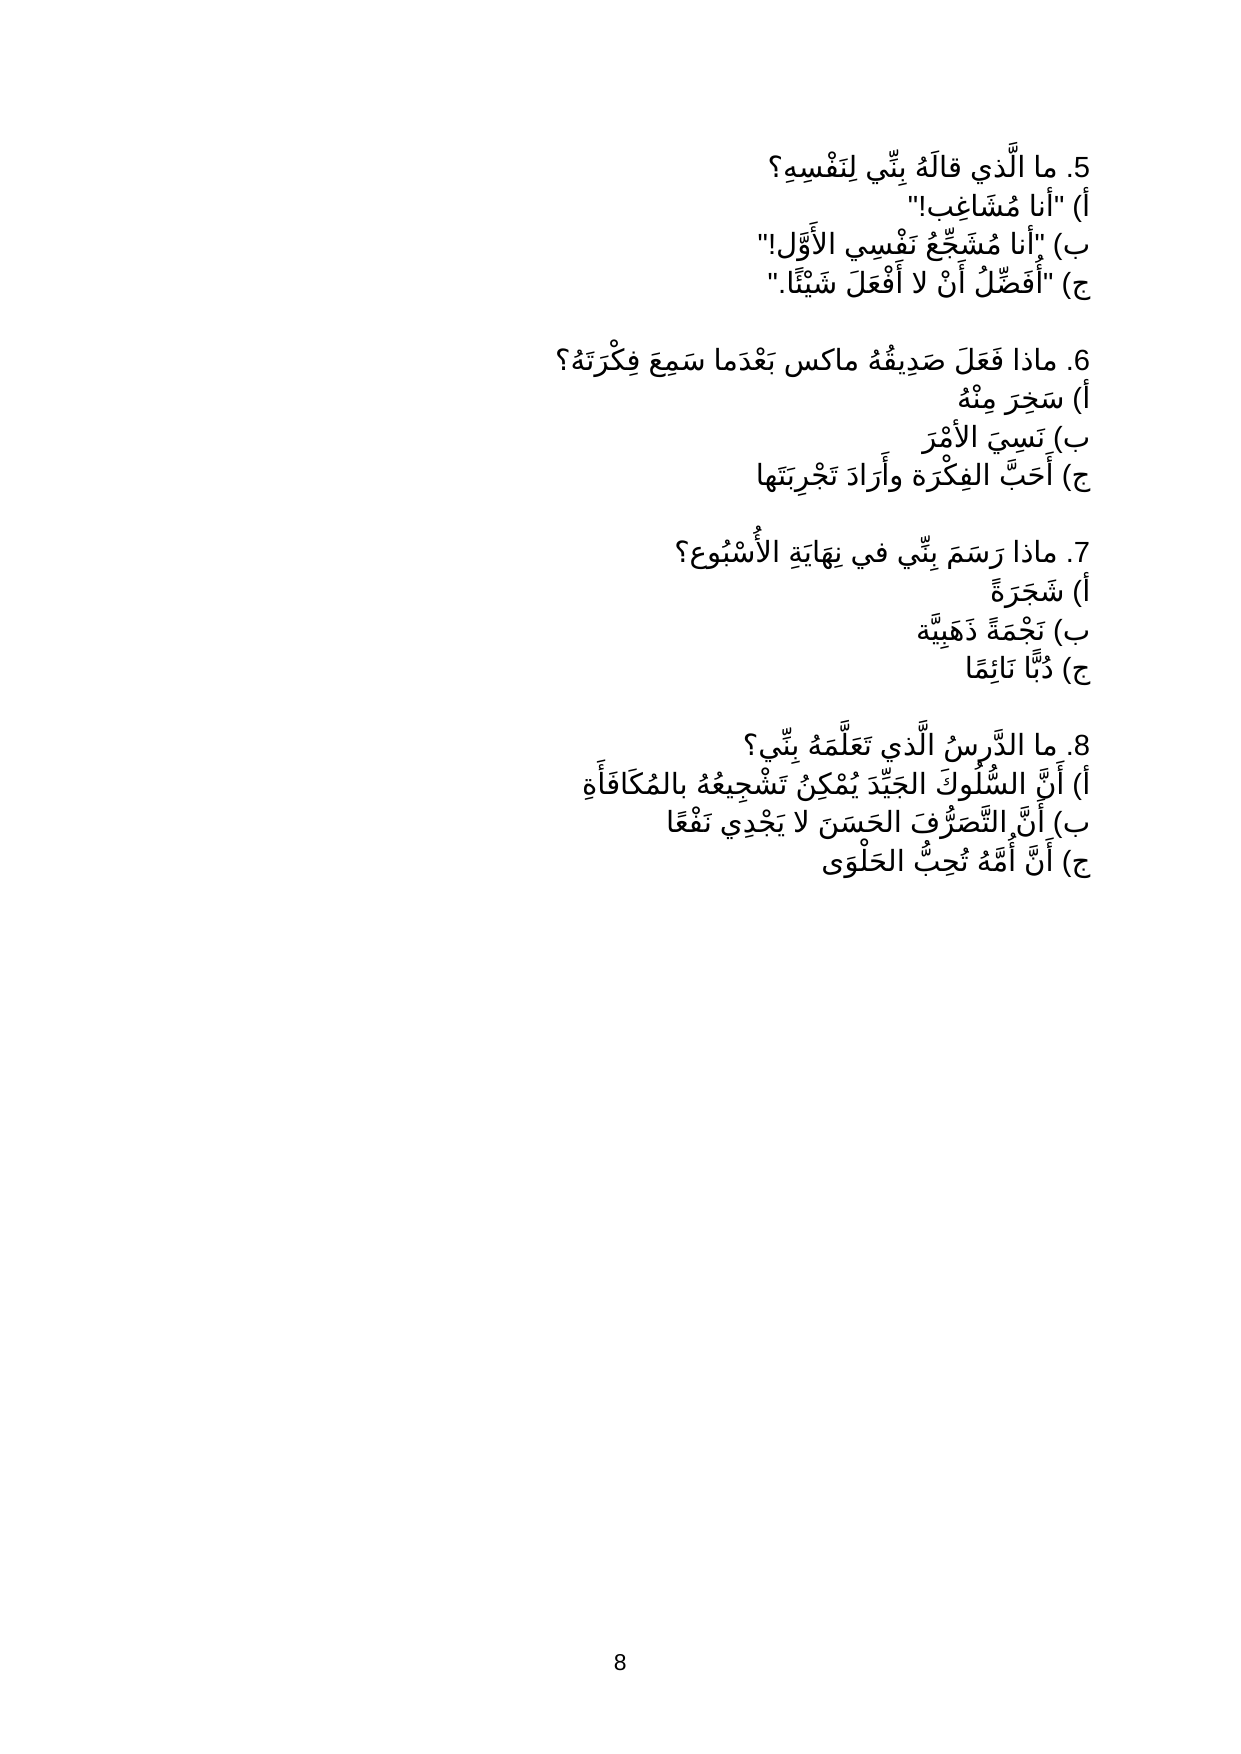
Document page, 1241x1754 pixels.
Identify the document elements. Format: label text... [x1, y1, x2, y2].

text 7. ماذا رَسَمَ بِنِّي في نِهَايَةِ الأُسْبُوع؟ [150, 535, 1090, 569]
text أ) شَجَرَةً [150, 574, 1090, 607]
text 6. ماذا فَعَلَ صَدِيقُهُ ماكس بَعْدَما سَمِعَ فِكْرَتَهُ؟ [150, 343, 1090, 376]
text ب) أَنَّ التَّصَرُّفَ الحَسَنَ لا يَجْدِي نَفْعًا [150, 805, 1090, 839]
text ج) دُبًّا نَائِمًا [150, 651, 1090, 684]
text ب) "أنا مُشَجِّعُ نَفْسِي الأَوَّل!" [150, 227, 1090, 261]
text أ) سَخِرَ مِنْهُ [150, 381, 1090, 415]
text ج) "أُفَضِّلُ أَنْ لا أَفْعَلَ شَيْئًا." [150, 266, 1090, 299]
text 8. ما الدَّرسُ الَّذي تَعَلَّمَهُ بِنِّي؟ [150, 728, 1090, 762]
text ب) نَسِيَ الأمْرَ [150, 420, 1090, 453]
text ب) نَجْمَةً ذَهَبِيَّة [150, 612, 1090, 646]
text ج) أَحَبَّ الفِكْرَة وأَرَادَ تَجْرِبَتَها [150, 458, 1090, 492]
text أ) أَنَّ السُّلُوكَ الجَيِّدَ يُمْكِنُ تَشْجِيعُهُ بالمُكَافَأَةِ [150, 767, 1090, 800]
text ج) أَنَّ أُمَّهُ تُحِبُّ الحَلْوَى [150, 844, 1090, 877]
text أ) "أنا مُشَاغِب!" [150, 188, 1090, 222]
text 5. ما الَّذي قالَهُ بِنِّي لِنَفْسِهِ؟ [150, 150, 1090, 183]
